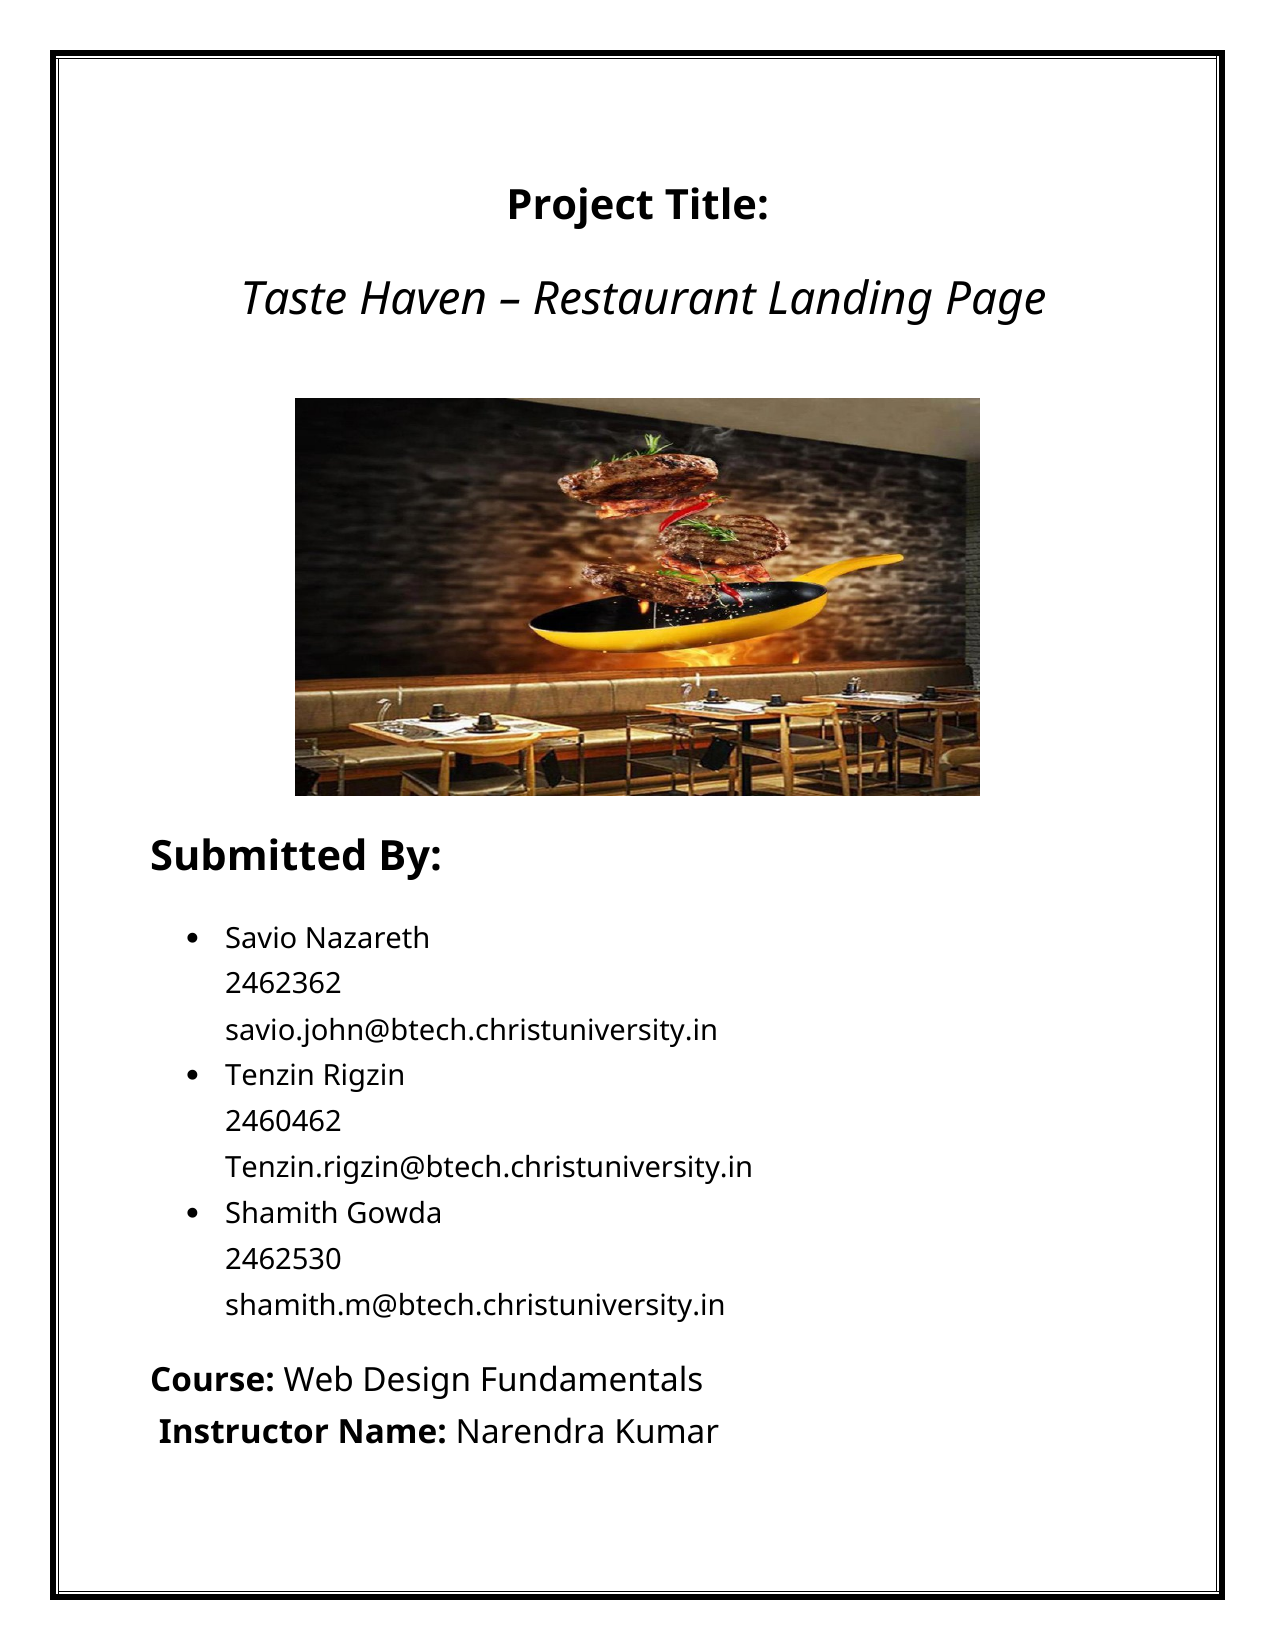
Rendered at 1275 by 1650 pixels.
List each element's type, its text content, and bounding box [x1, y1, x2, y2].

list Savio Nazareth [187, 917, 1125, 957]
list Tenzin.rigzin@btech.christuniversity.in [225, 1147, 1125, 1186]
list 2462530 [225, 1238, 1125, 1278]
list 2462362 [225, 963, 1125, 1002]
text Submitted By: [150, 826, 1125, 883]
picture [295, 398, 980, 796]
list 2460462 [225, 1101, 1125, 1140]
list shamith.m@btech.christuniversity.in [225, 1284, 1125, 1324]
text Project Title: [150, 175, 1125, 232]
list Tenzin Rigzin [187, 1055, 1125, 1094]
text Taste Haven – Restaurant Landing Page [150, 266, 1125, 368]
text Course: Web Design Fundamentals Instructor Name: Narendra Kumar Institution: Christ University Date of Submission: 11/08/2025 [150, 1355, 1125, 1453]
list Shamith Gowda [187, 1192, 1125, 1232]
list savio.john@btech.christuniversity.in [225, 1009, 1125, 1048]
